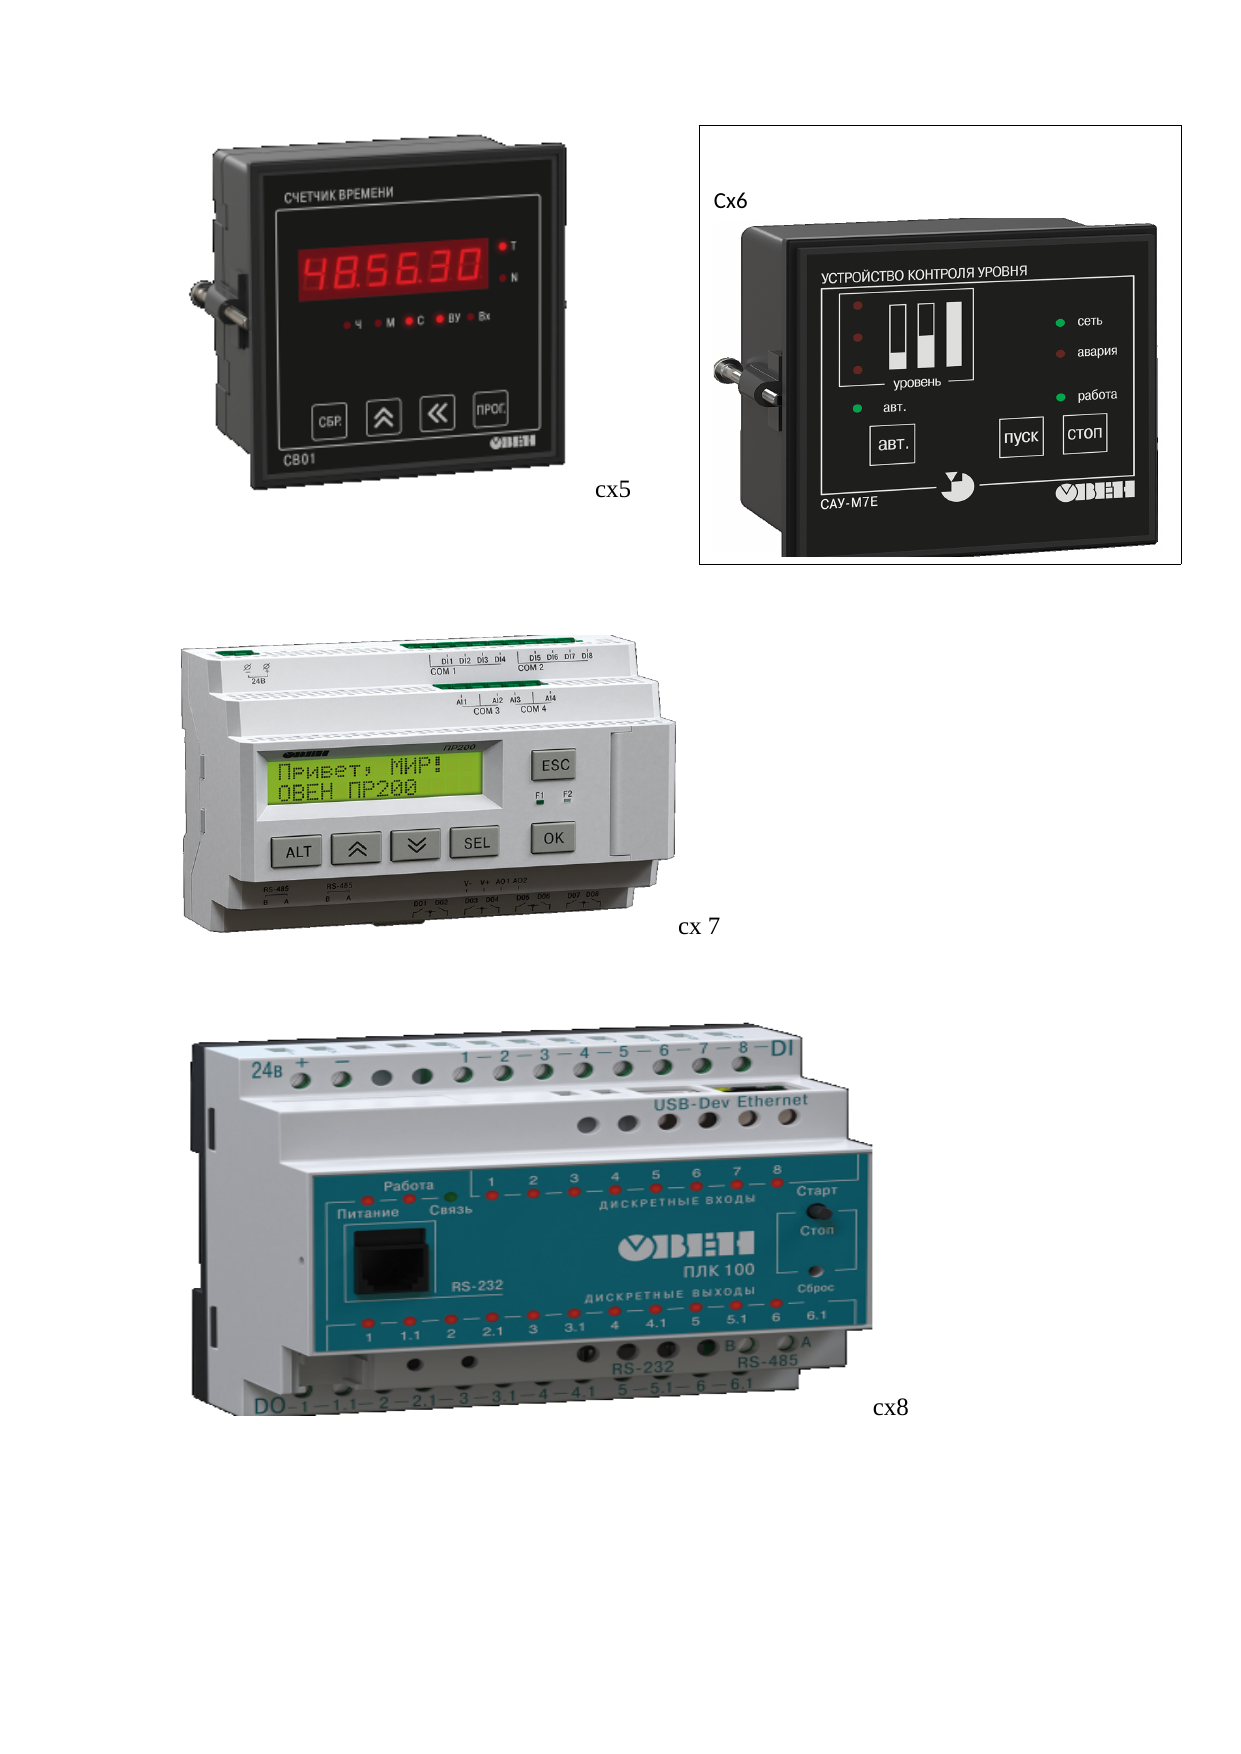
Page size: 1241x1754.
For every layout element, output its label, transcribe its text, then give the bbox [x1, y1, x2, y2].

picture [713, 218, 1162, 557]
picture [177, 118, 595, 498]
picture [177, 635, 678, 935]
picture [177, 1019, 873, 1416]
